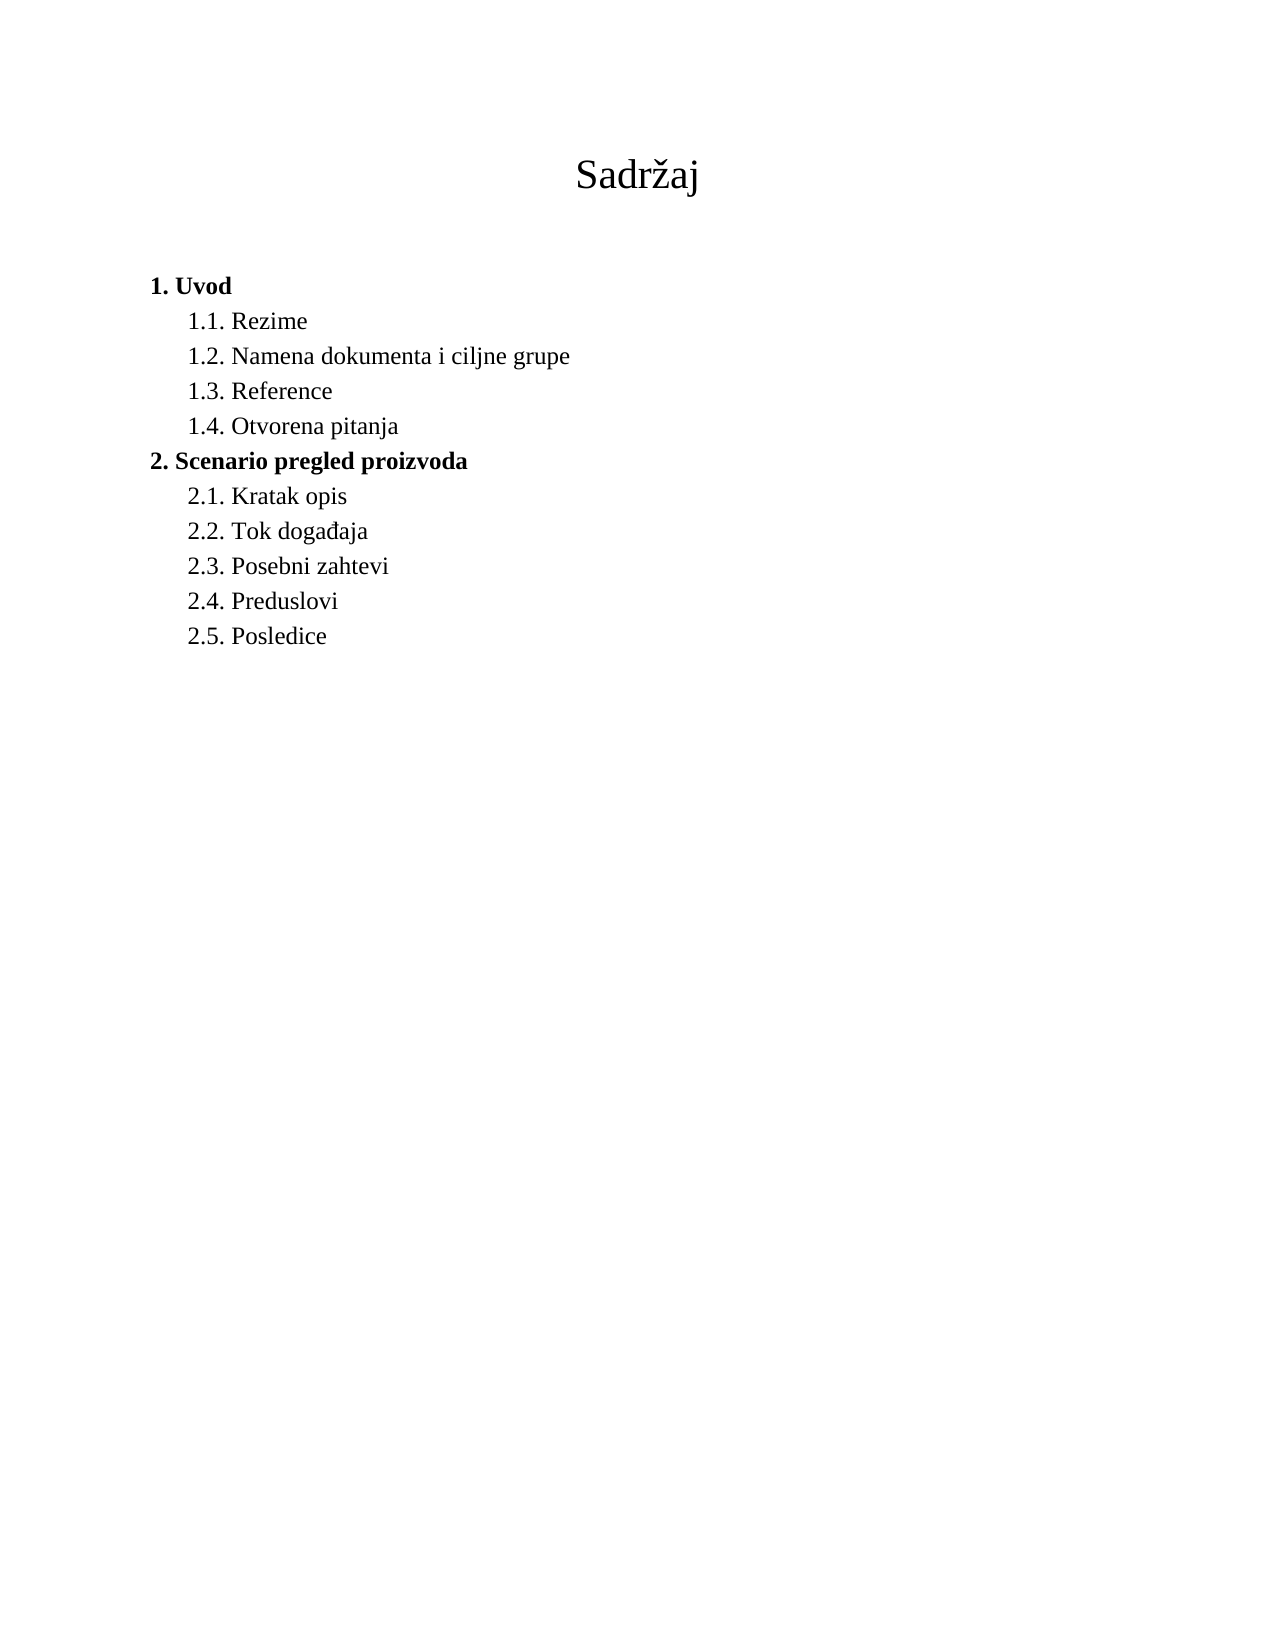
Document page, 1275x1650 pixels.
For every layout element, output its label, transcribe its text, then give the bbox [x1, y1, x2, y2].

text Sadržaj [150, 150, 1125, 198]
